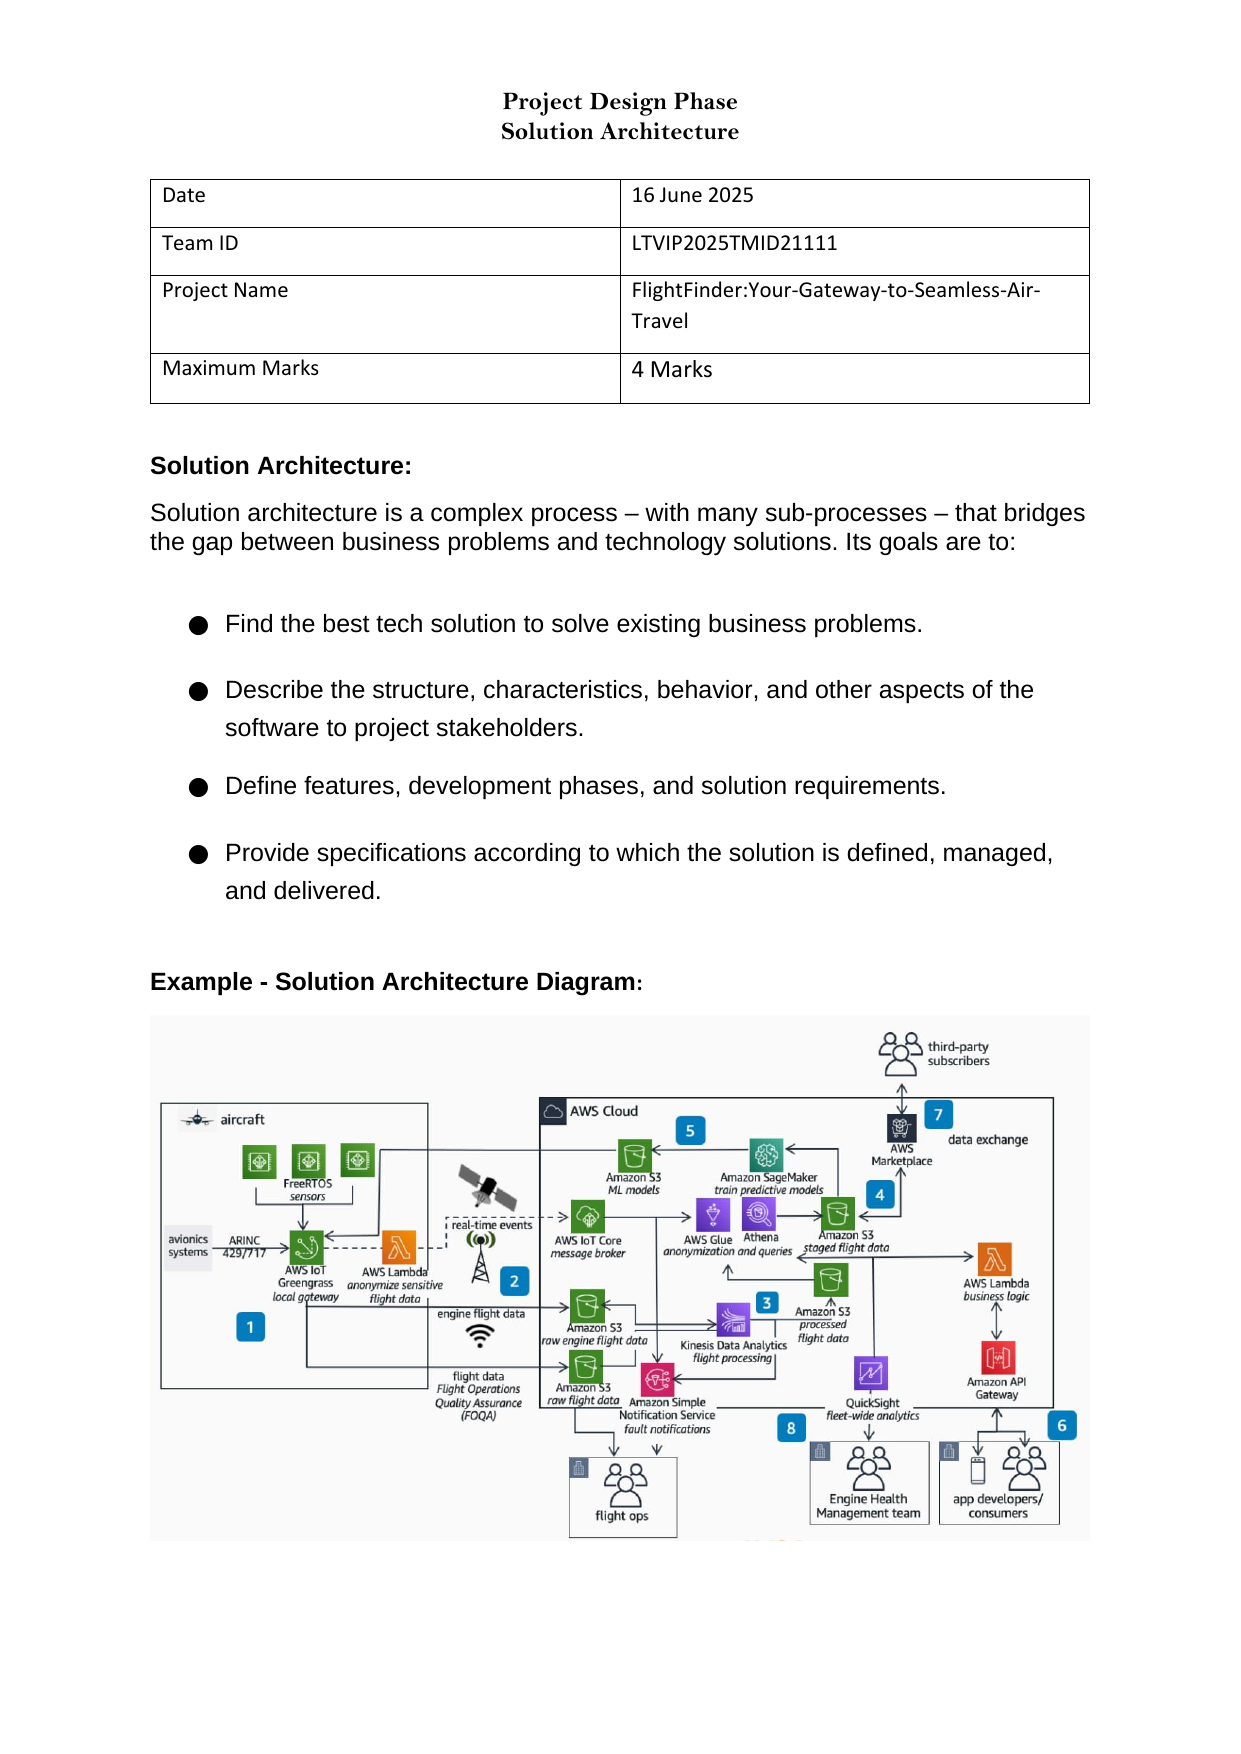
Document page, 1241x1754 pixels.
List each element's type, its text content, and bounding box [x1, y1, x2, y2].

list Define features, development phases, and solution requirements. [187, 757, 1090, 809]
table_header Date [151, 180, 620, 227]
table_cell Maximum Marks [151, 354, 620, 403]
text Project Design Phase [150, 89, 1090, 116]
table_header 16 June 2025 [621, 180, 1089, 227]
text Solution Architecture [150, 119, 1090, 146]
table_cell LTVIP2025TMID21111 [621, 228, 1089, 274]
table_cell Project Name [151, 276, 620, 352]
list Describe the structure, characteristics, behavior, and other aspects of the software to project stakeholders. [187, 662, 1090, 742]
text Solution Architecture: [150, 451, 1090, 479]
table_cell FlightFinder:Your-Gateway-to-Seamless-Air-Travel [621, 276, 1089, 352]
list Provide specifications according to which the solution is defined, managed, and delivered. [187, 824, 1090, 904]
text Solution architecture is a complex process – with many sub-processes – that bridges the gap between business problems and technology solutions. Its goals are to: [150, 498, 1090, 556]
picture [150, 1015, 1091, 1541]
table_cell 4 Marks [621, 354, 1089, 403]
list Find the best tech solution to solve existing business problems. [187, 595, 1090, 646]
text Example - Solution Architecture Diagram: [150, 967, 1090, 996]
table_cell Team ID [151, 228, 620, 274]
